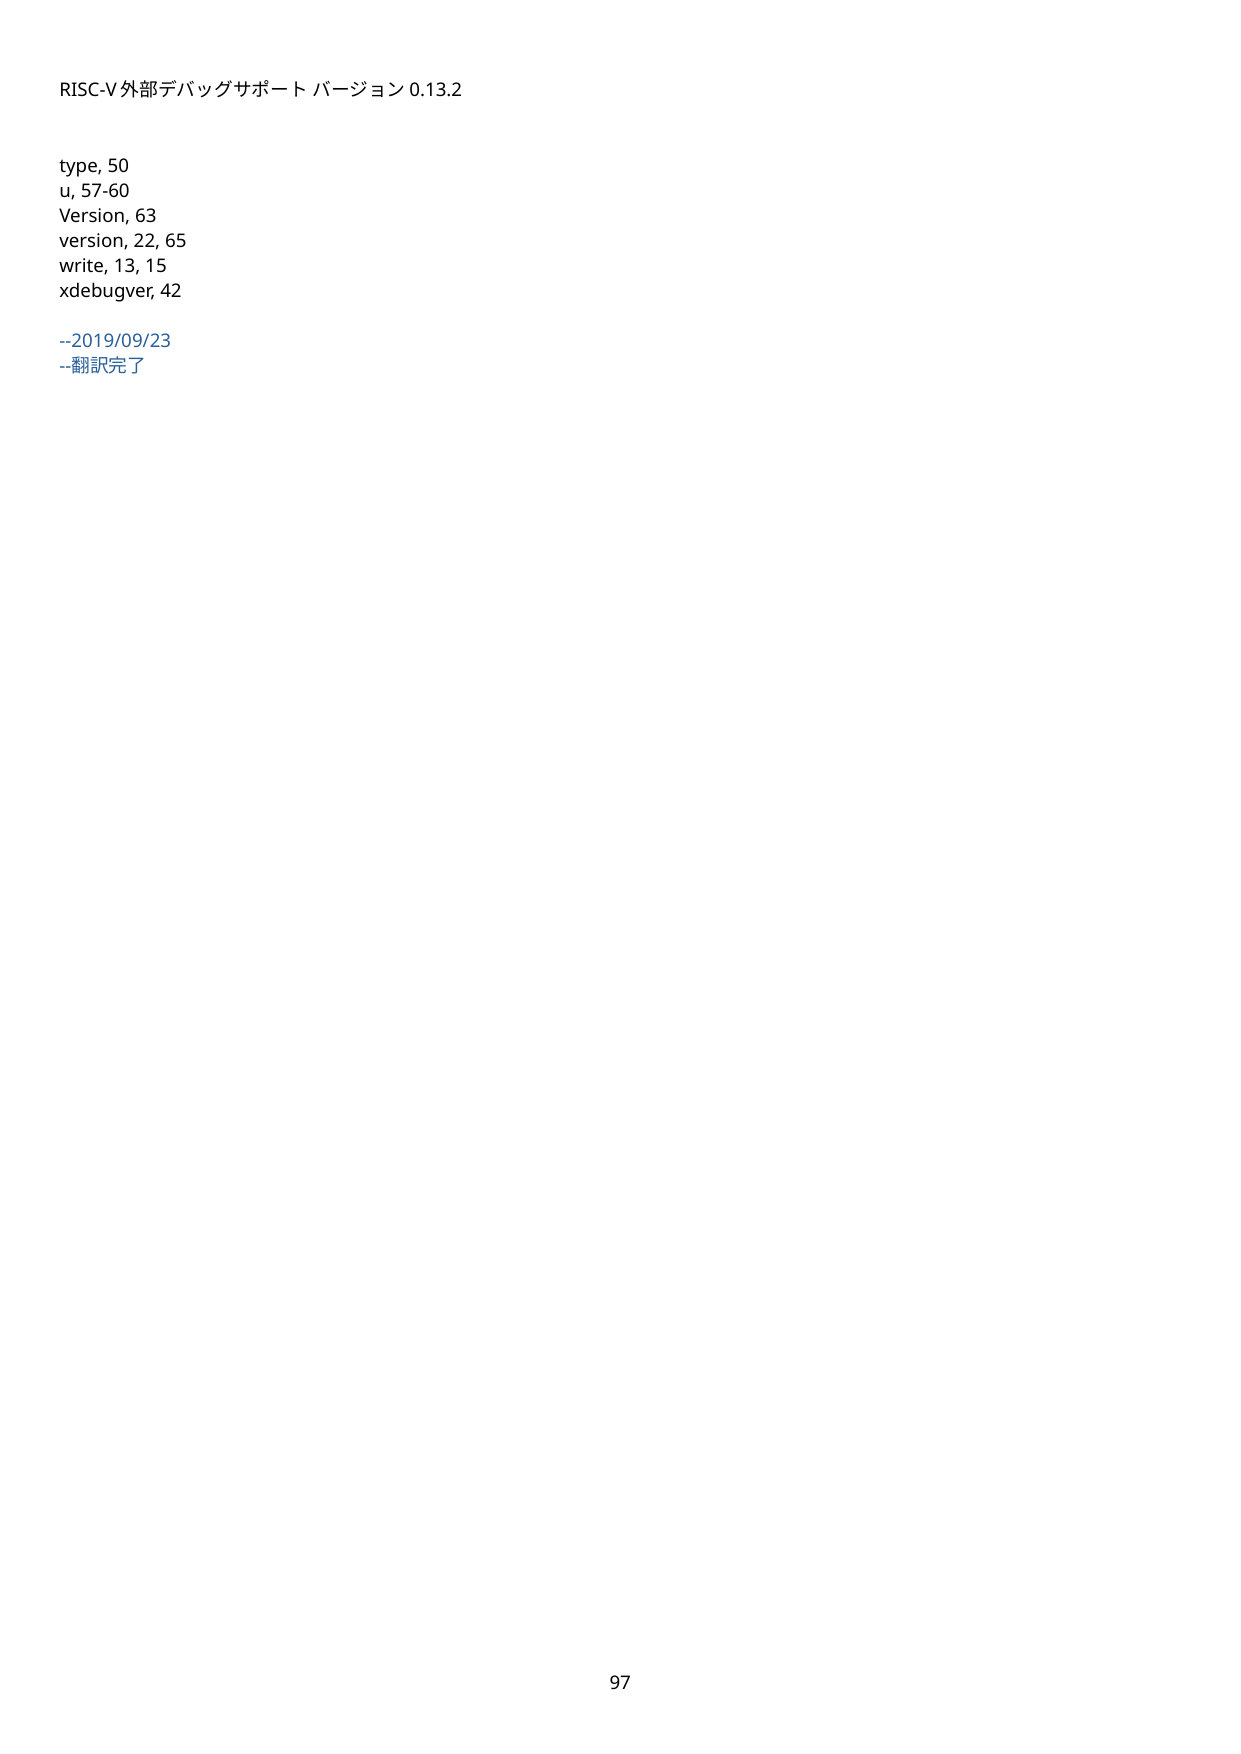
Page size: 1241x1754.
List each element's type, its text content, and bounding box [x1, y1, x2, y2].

text --2019/09/23 [59, 327, 1181, 352]
text write, 13, 15 [59, 252, 605, 277]
text --翻訳完了 [59, 352, 1181, 377]
text type, 50 [59, 152, 605, 177]
text u, 57-60 [59, 177, 605, 202]
text Version, 63 [59, 202, 605, 227]
text xdebugver, 42 [59, 277, 605, 302]
text version, 22, 65 [59, 227, 605, 252]
